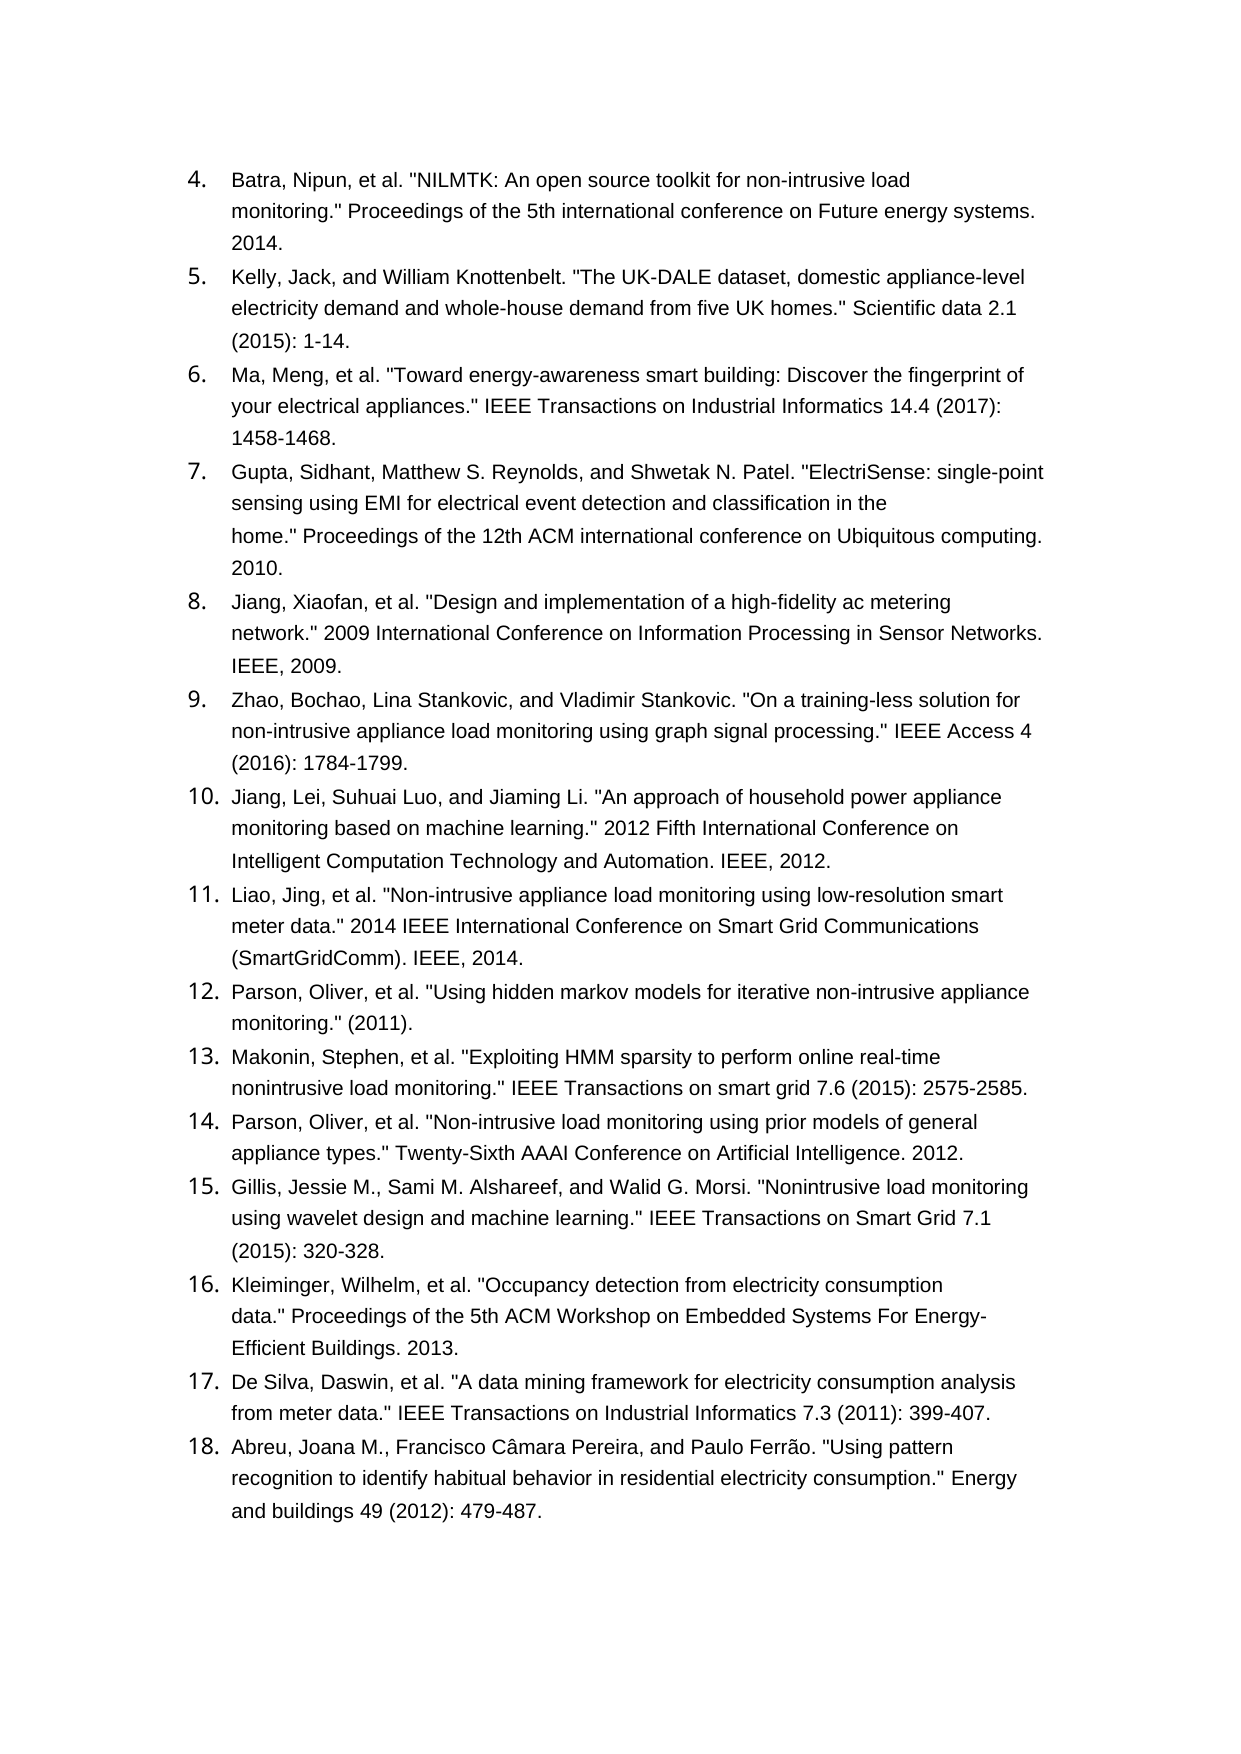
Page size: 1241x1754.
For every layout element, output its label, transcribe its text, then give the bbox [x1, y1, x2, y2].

list Makonin, Stephen, et al. "Exploiting HMM sparsity to perform online real-time nonintrusive load monitoring." IEEE Transactions on smart grid 7.6 (2015): 2575-2585. [187, 1039, 1053, 1104]
list Kelly, Jack, and William Knottenbelt. "The UK-DALE dataset, domestic appliance-level electricity demand and whole-house demand from five UK homes." Scientific data 2.1 (2015): 1-14. [187, 259, 1053, 357]
list Parson, Oliver, et al. "Non-intrusive load monitoring using prior models of general appliance types." Twenty-Sixth AAAI Conference on Artificial Intelligence. 2012. [187, 1104, 1053, 1169]
list Gillis, Jessie M., Sami M. Alshareef, and Walid G. Morsi. "Nonintrusive load monitoring using wavelet design and machine learning." IEEE Transactions on Smart Grid 7.1 (2015): 320-328. [187, 1169, 1053, 1267]
list Abreu, Joana M., Francisco Câmara Pereira, and Paulo Ferrão. "Using pattern recognition to identify habitual behavior in residential electricity consumption." Energy and buildings 49 (2012): 479-487. [187, 1429, 1053, 1527]
list De Silva, Daswin, et al. "A data mining framework for electricity consumption analysis from meter data." IEEE Transactions on Industrial Informatics 7.3 (2011): 399-407. [187, 1364, 1053, 1429]
list Jiang, Lei, Suhuai Luo, and Jiaming Li. "An approach of household power appliance monitoring based on machine learning." 2012 Fifth International Conference on Intelligent Computation Technology and Automation. IEEE, 2012. [187, 779, 1053, 877]
list Gupta, Sidhant, Matthew S. Reynolds, and Shwetak N. Patel. "ElectriSense: single-point sensing using EMI for electrical event detection and classification in the home." Proceedings of the 12th ACM international conference on Ubiquitous computing. 2010. [187, 454, 1053, 584]
list Jiang, Xiaofan, et al. "Design and implementation of a high-fidelity ac metering network." 2009 International Conference on Information Processing in Sensor Networks. IEEE, 2009. [187, 584, 1053, 682]
list Ma, Meng, et al. "Toward energy-awareness smart building: Discover the fingerprint of your electrical appliances." IEEE Transactions on Industrial Informatics 14.4 (2017): 1458-1468. [187, 357, 1053, 454]
list Kleiminger, Wilhelm, et al. "Occupancy detection from electricity consumption data." Proceedings of the 5th ACM Workshop on Embedded Systems For Energy-Efficient Buildings. 2013. [187, 1267, 1053, 1364]
list Liao, Jing, et al. "Non-intrusive appliance load monitoring using low-resolution smart meter data." 2014 IEEE International Conference on Smart Grid Communications (SmartGridComm). IEEE, 2014. [187, 877, 1053, 974]
list Parson, Oliver, et al. "Using hidden markov models for iterative non-intrusive appliance monitoring." (2011). [187, 974, 1053, 1039]
list Zhao, Bochao, Lina Stankovic, and Vladimir Stankovic. "On a training-less solution for non-intrusive appliance load monitoring using graph signal processing." IEEE Access 4 (2016): 1784-1799. [187, 682, 1053, 779]
list Batra, Nipun, et al. "NILMTK: An open source toolkit for non-intrusive load monitoring." Proceedings of the 5th international conference on Future energy systems. 2014. [187, 162, 1053, 259]
